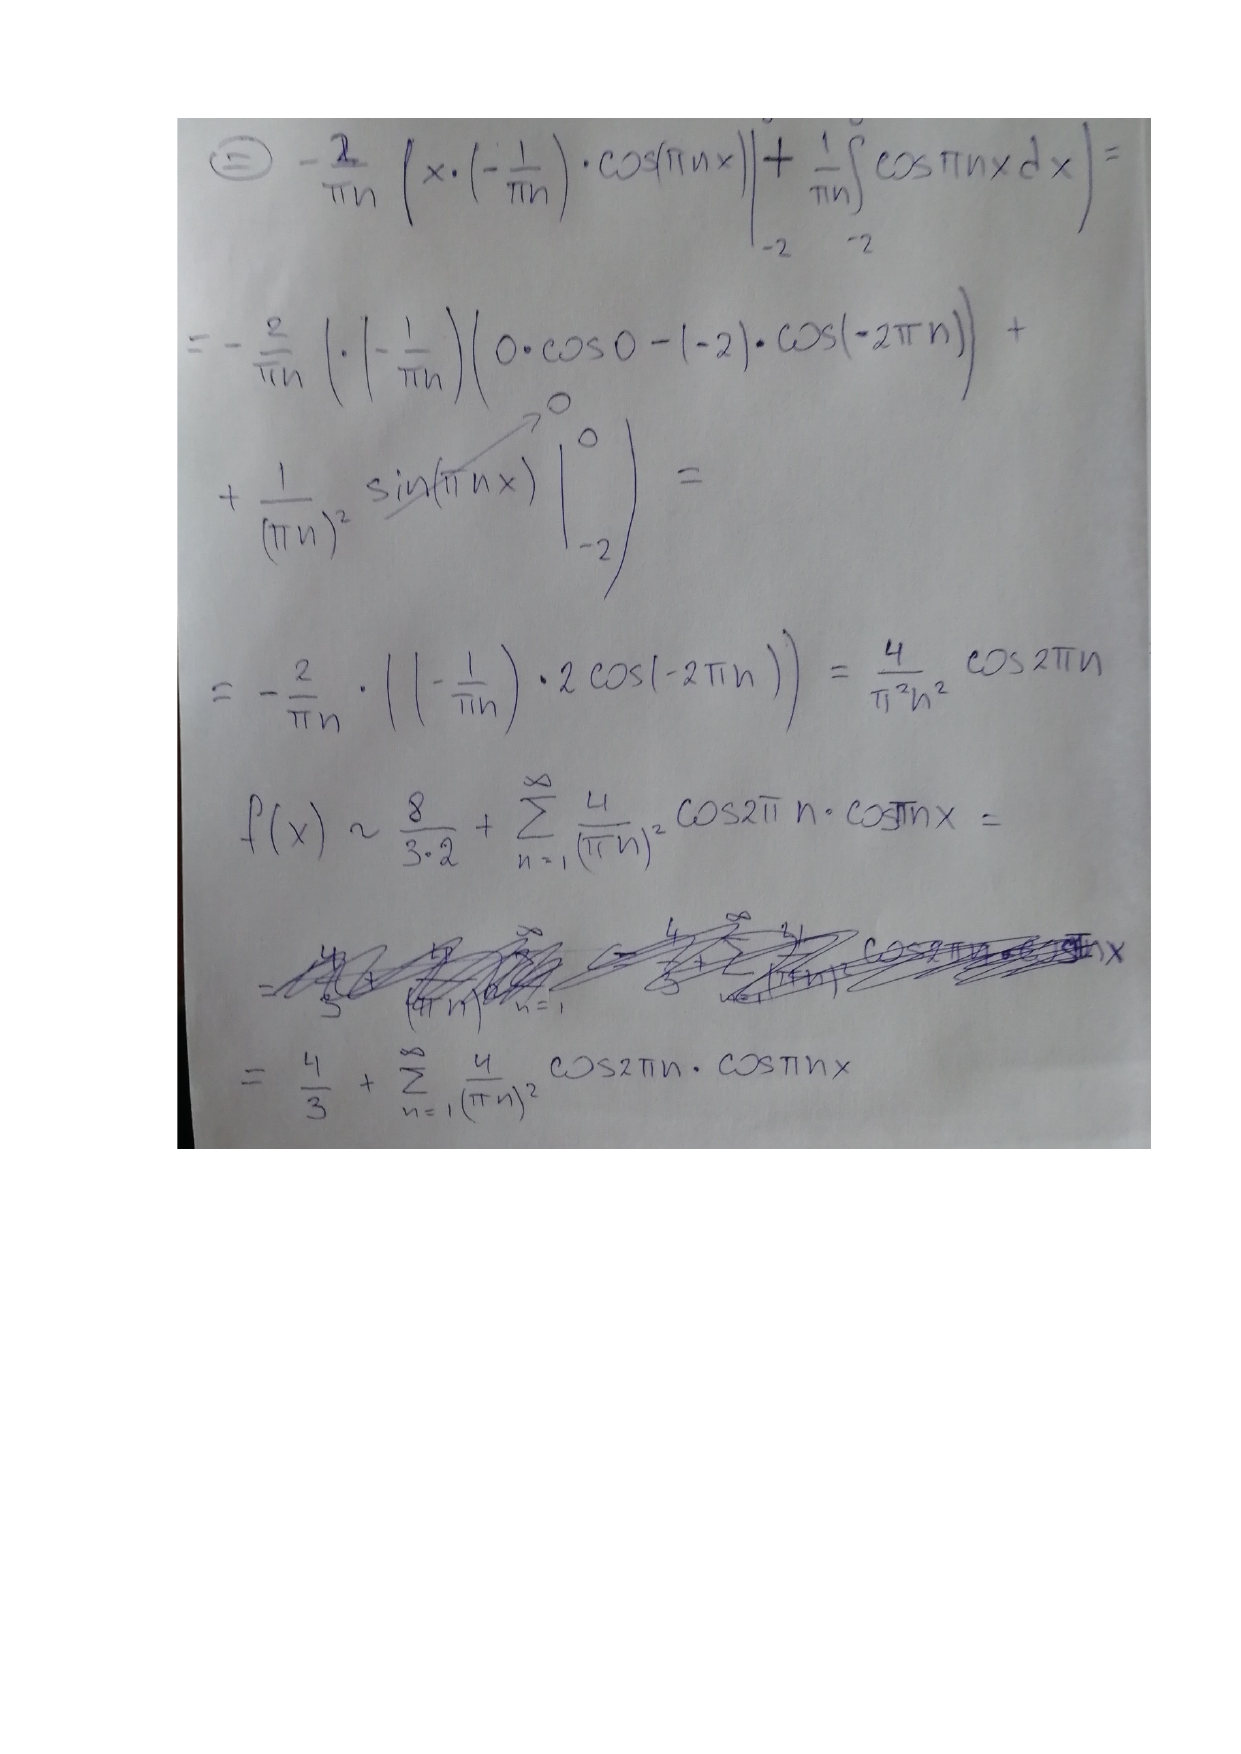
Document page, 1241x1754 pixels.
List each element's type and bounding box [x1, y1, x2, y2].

picture [177, 118, 1151, 1149]
